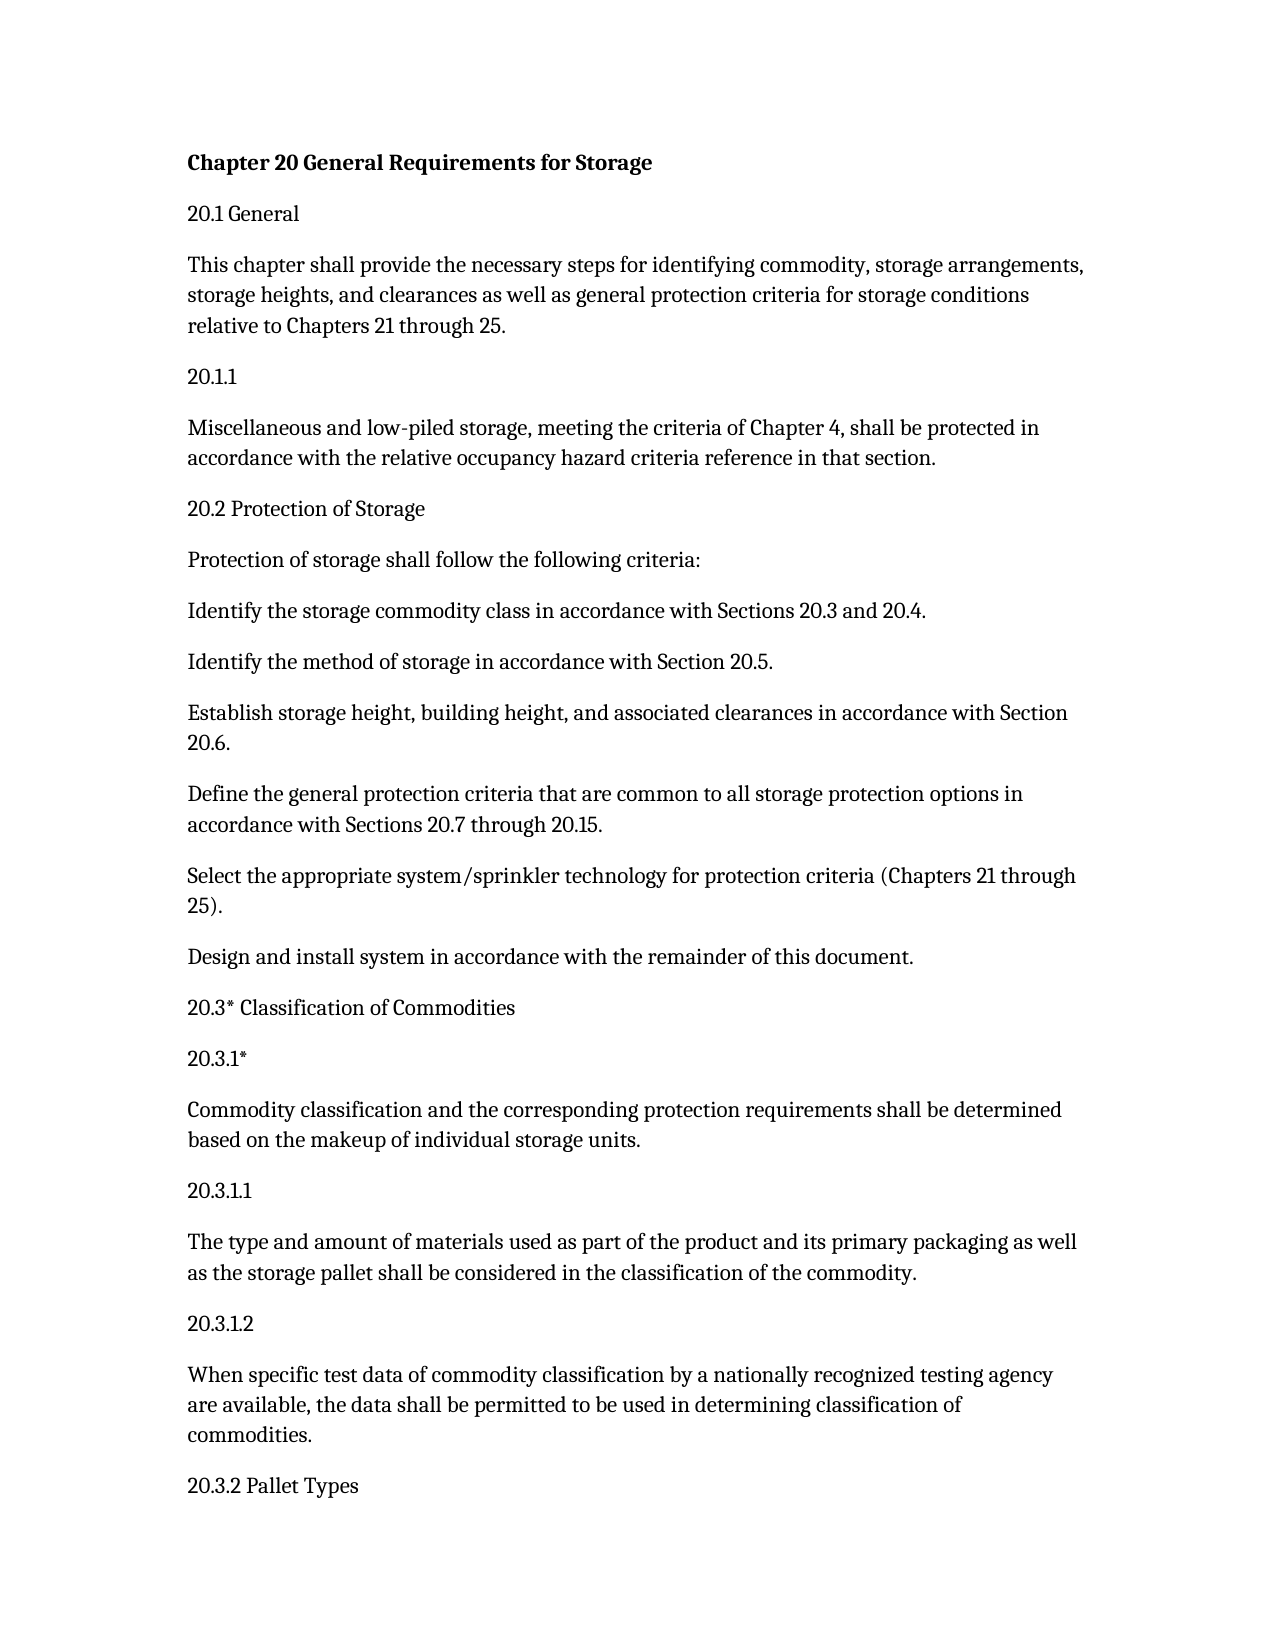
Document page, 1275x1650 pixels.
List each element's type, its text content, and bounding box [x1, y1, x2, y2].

text Identify the storage commodity class in accordance with Sections 20.3 and 20.4. [187, 598, 1087, 624]
text 20.1.1 [187, 363, 1087, 390]
text Miscellaneous and low-piled storage, meeting the criteria of Chapter 4, shall be protected in accordance with the relative occupancy hazard criteria reference in that section. [187, 414, 1087, 471]
text Select the appropriate system/sprinkler technology for protection criteria (Chapters 21 through 25). [187, 862, 1087, 919]
text Establish storage height, building height, and associated clearances in accordance with Section 20.6. [187, 700, 1087, 757]
text Chapter 20 General Requirements for Storage [187, 150, 1087, 176]
text 20.3.1* [187, 1046, 1087, 1072]
text Define the general protection criteria that are common to all storage protection options in accordance with Sections 20.7 through 20.15. [187, 781, 1087, 838]
text Protection of storage shall follow the following criteria: [187, 547, 1087, 573]
text Design and install system in accordance with the remainder of this document. [187, 944, 1087, 970]
text 20.3* Classification of Commodities [187, 995, 1087, 1021]
text Identify the method of storage in accordance with Section 20.5. [187, 649, 1087, 675]
text The type and amount of materials used as part of the product and its primary packaging as well as the storage pallet shall be considered in the classification of the commodity. [187, 1229, 1087, 1286]
text 20.3.1.2 [187, 1310, 1087, 1337]
text 20.2 Protection of Storage [187, 496, 1087, 522]
text This chapter shall provide the necessary steps for identifying commodity, storage arrangements, storage heights, and clearances as well as general protection criteria for storage conditions relative to Chapters 21 through 25. [187, 252, 1087, 339]
text When specific test data of commodity classification by a nationally recognized testing agency are available, the data shall be permitted to be used in determining classification of commodities. [187, 1361, 1087, 1448]
text 20.1 General [187, 201, 1087, 227]
text 20.3.1.1 [187, 1178, 1087, 1204]
text 20.3.2 Pallet Types [187, 1473, 1087, 1499]
text Commodity classification and the corresponding protection requirements shall be determined based on the makeup of individual storage units. [187, 1097, 1087, 1153]
